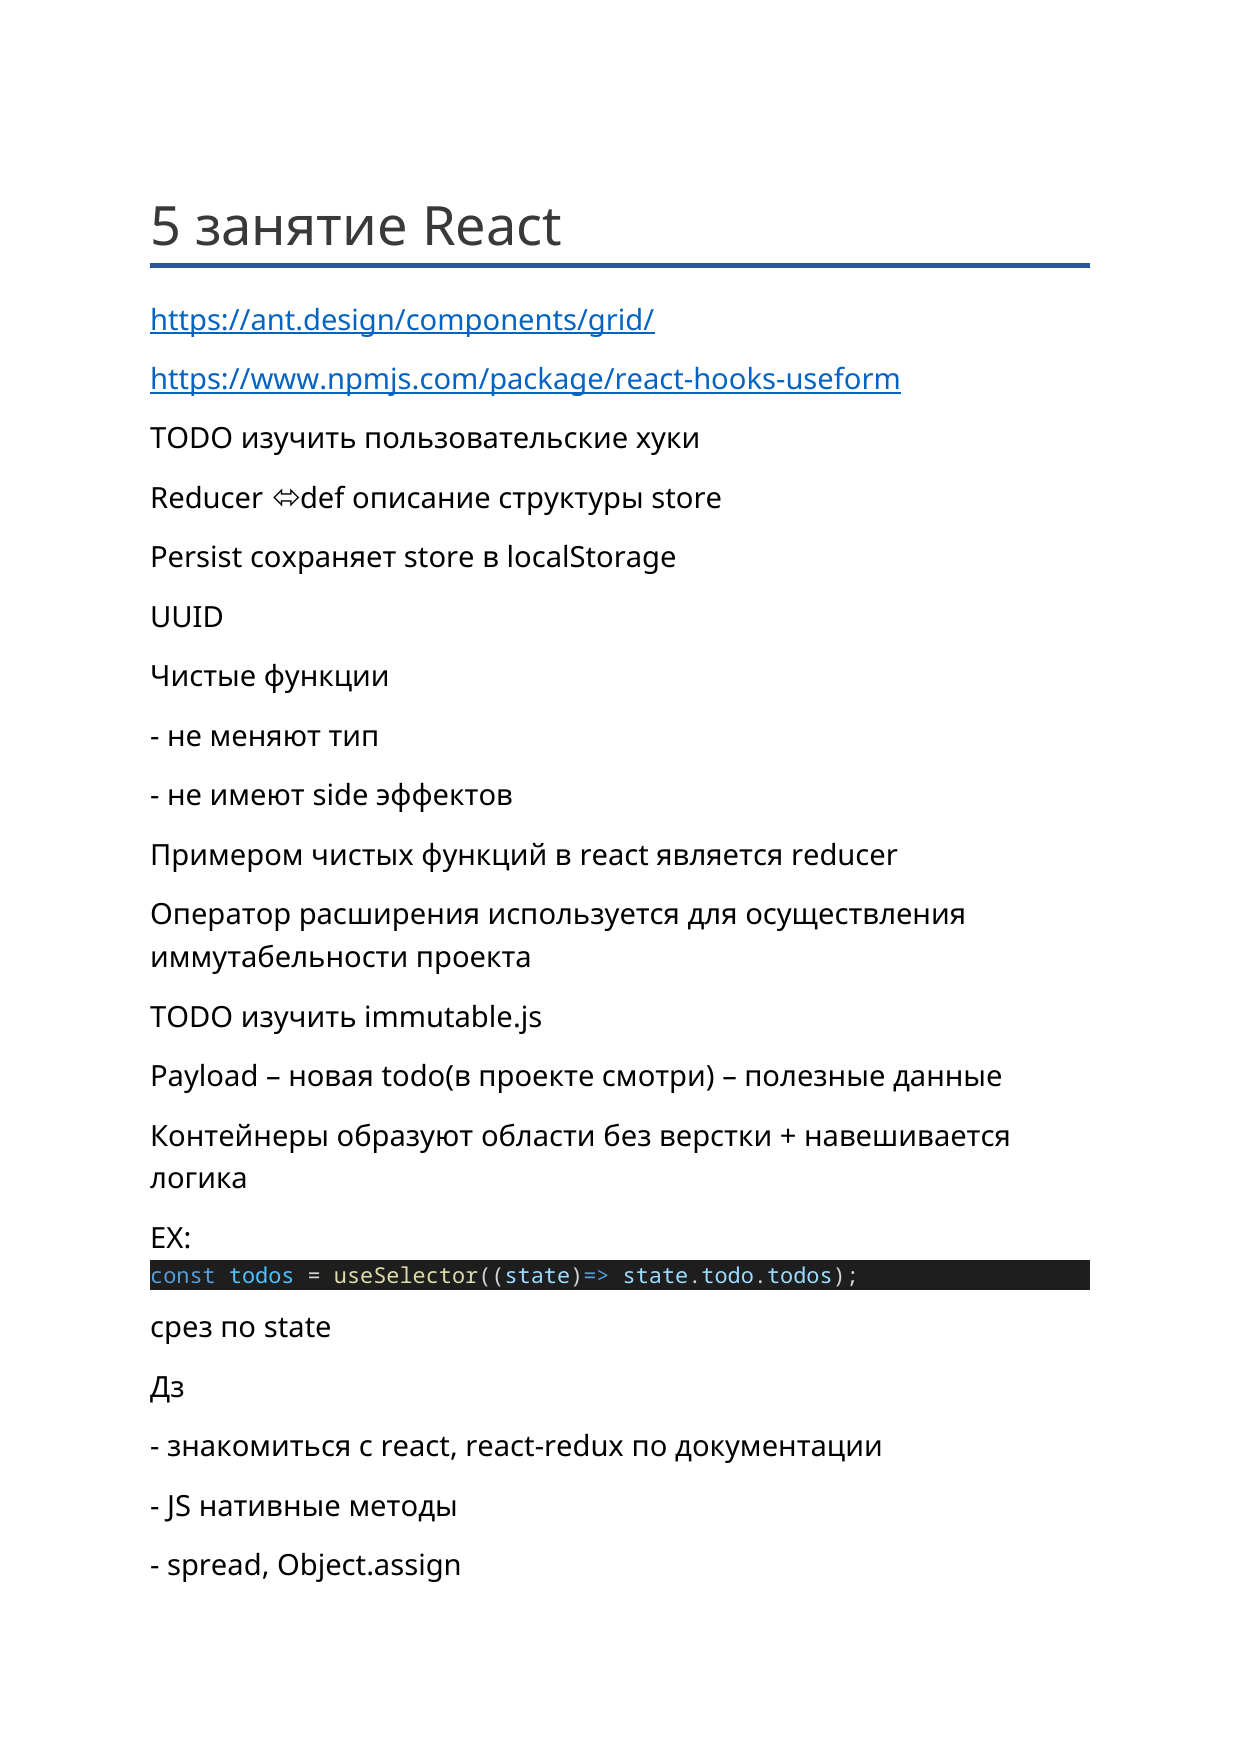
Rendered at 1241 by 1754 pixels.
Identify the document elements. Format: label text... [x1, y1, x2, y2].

text Примером чистых функций в react является reducer [150, 834, 1090, 874]
text срез по state [150, 1306, 1090, 1346]
text Дз [150, 1366, 1090, 1406]
text Payload – новая todo(в проекте смотри) – полезные данные [150, 1055, 1090, 1095]
text EX: [150, 1217, 1090, 1257]
text - JS нативные методы [150, 1485, 1090, 1524]
text UUID [150, 596, 1090, 636]
text TODO изучить immutable.js [150, 996, 1090, 1036]
text https://ant.design/components/grid/ [150, 299, 1090, 338]
text Чистые функции [150, 656, 1090, 695]
text Контейнеры образуют области без верстки + навешивается логика [150, 1115, 1090, 1197]
text const todos = useSelector((state)=> state.todo.todos); [150, 1260, 1090, 1290]
text Оператор расширения используется для осуществления иммутабельности проекта [150, 894, 1090, 976]
text https://www.npmjs.com/package/react-hooks-useform [150, 358, 1090, 398]
text - не меняют тип [150, 715, 1090, 755]
text 5 занятие React [150, 187, 1090, 263]
text Reducer def описание структуры store [150, 477, 1090, 517]
text TODO изучить пользовательские хуки [150, 418, 1090, 457]
text - spread, Object.assign [150, 1544, 1090, 1584]
text - знакомиться с react, react-redux по документации [150, 1425, 1090, 1465]
text Persist сохраняет store в localStorage [150, 537, 1090, 576]
text - не имеют side эффектов [150, 775, 1090, 814]
